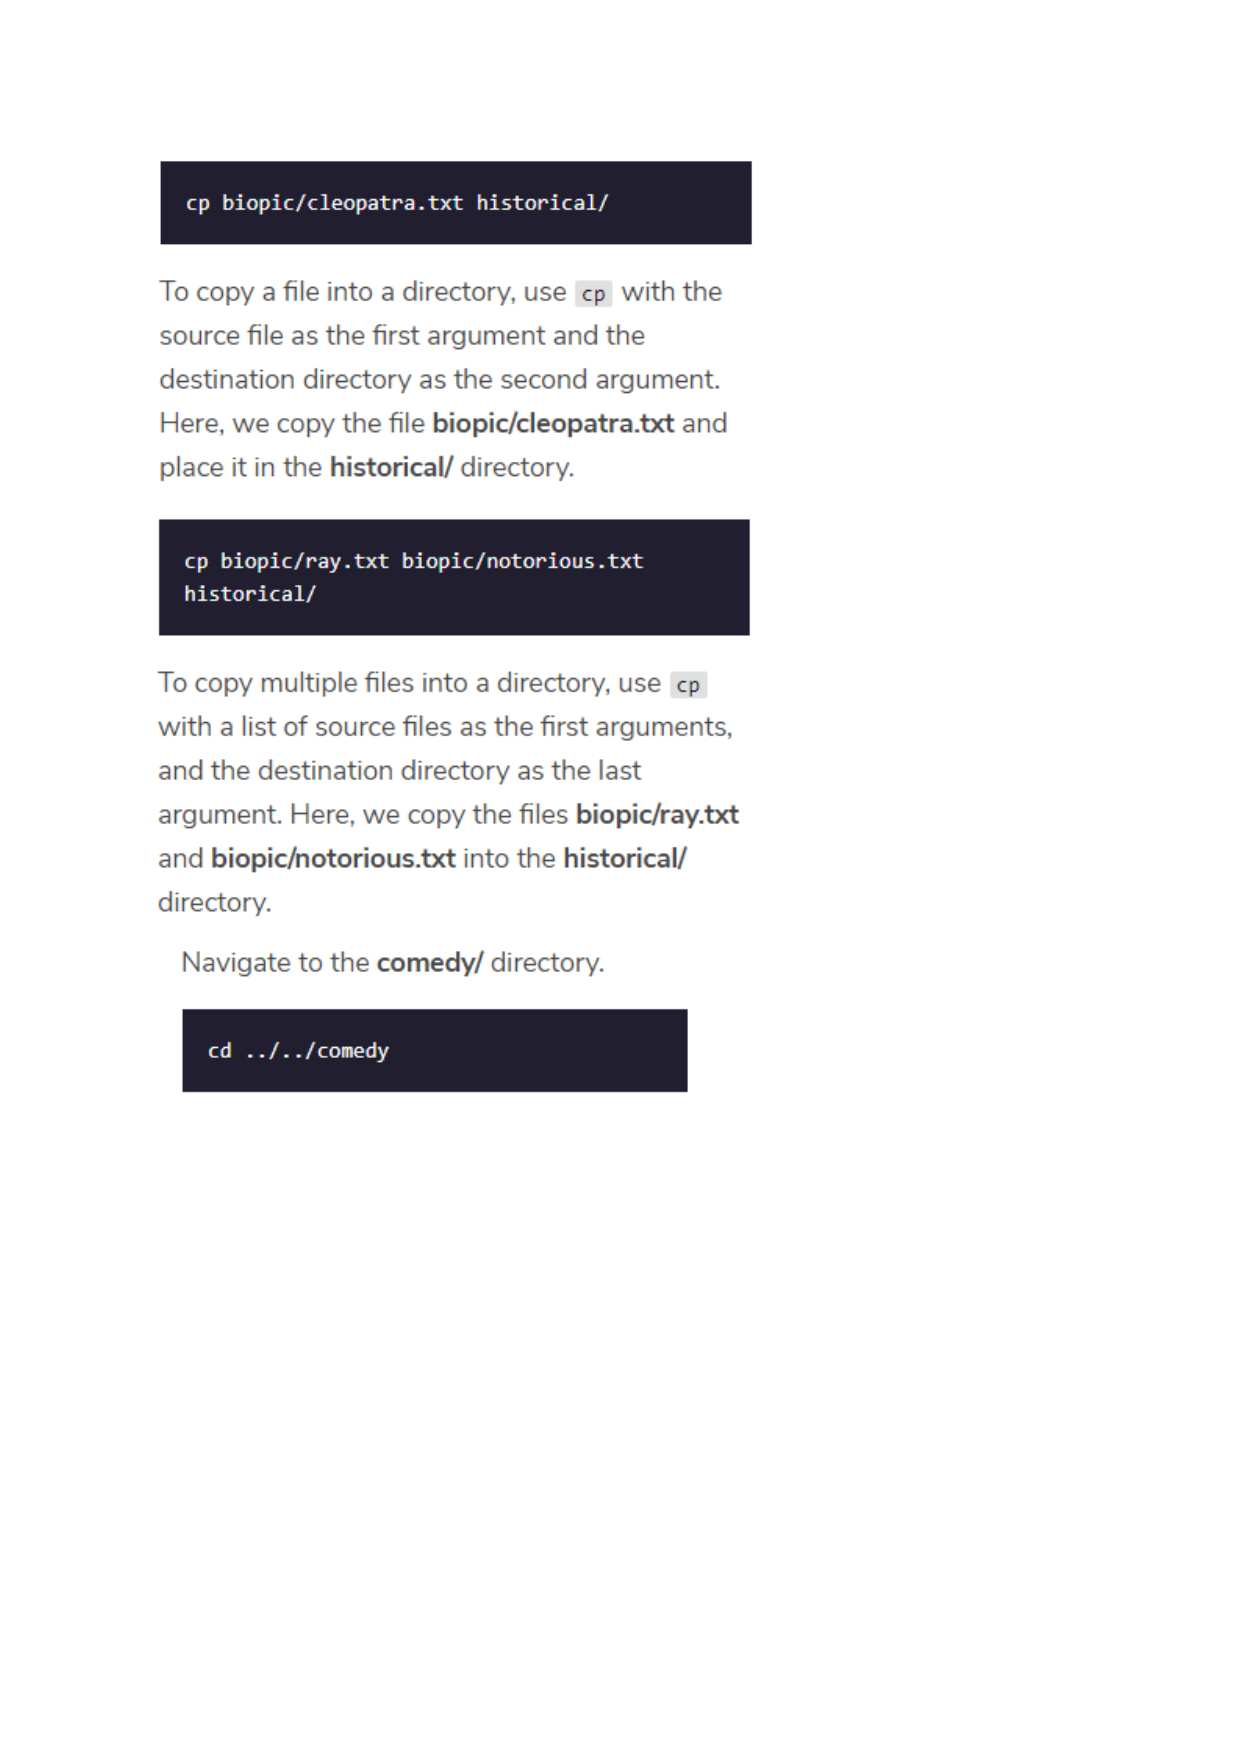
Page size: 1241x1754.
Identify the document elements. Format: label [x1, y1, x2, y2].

picture [150, 150, 763, 497]
picture [150, 515, 761, 918]
picture [150, 936, 702, 1147]
